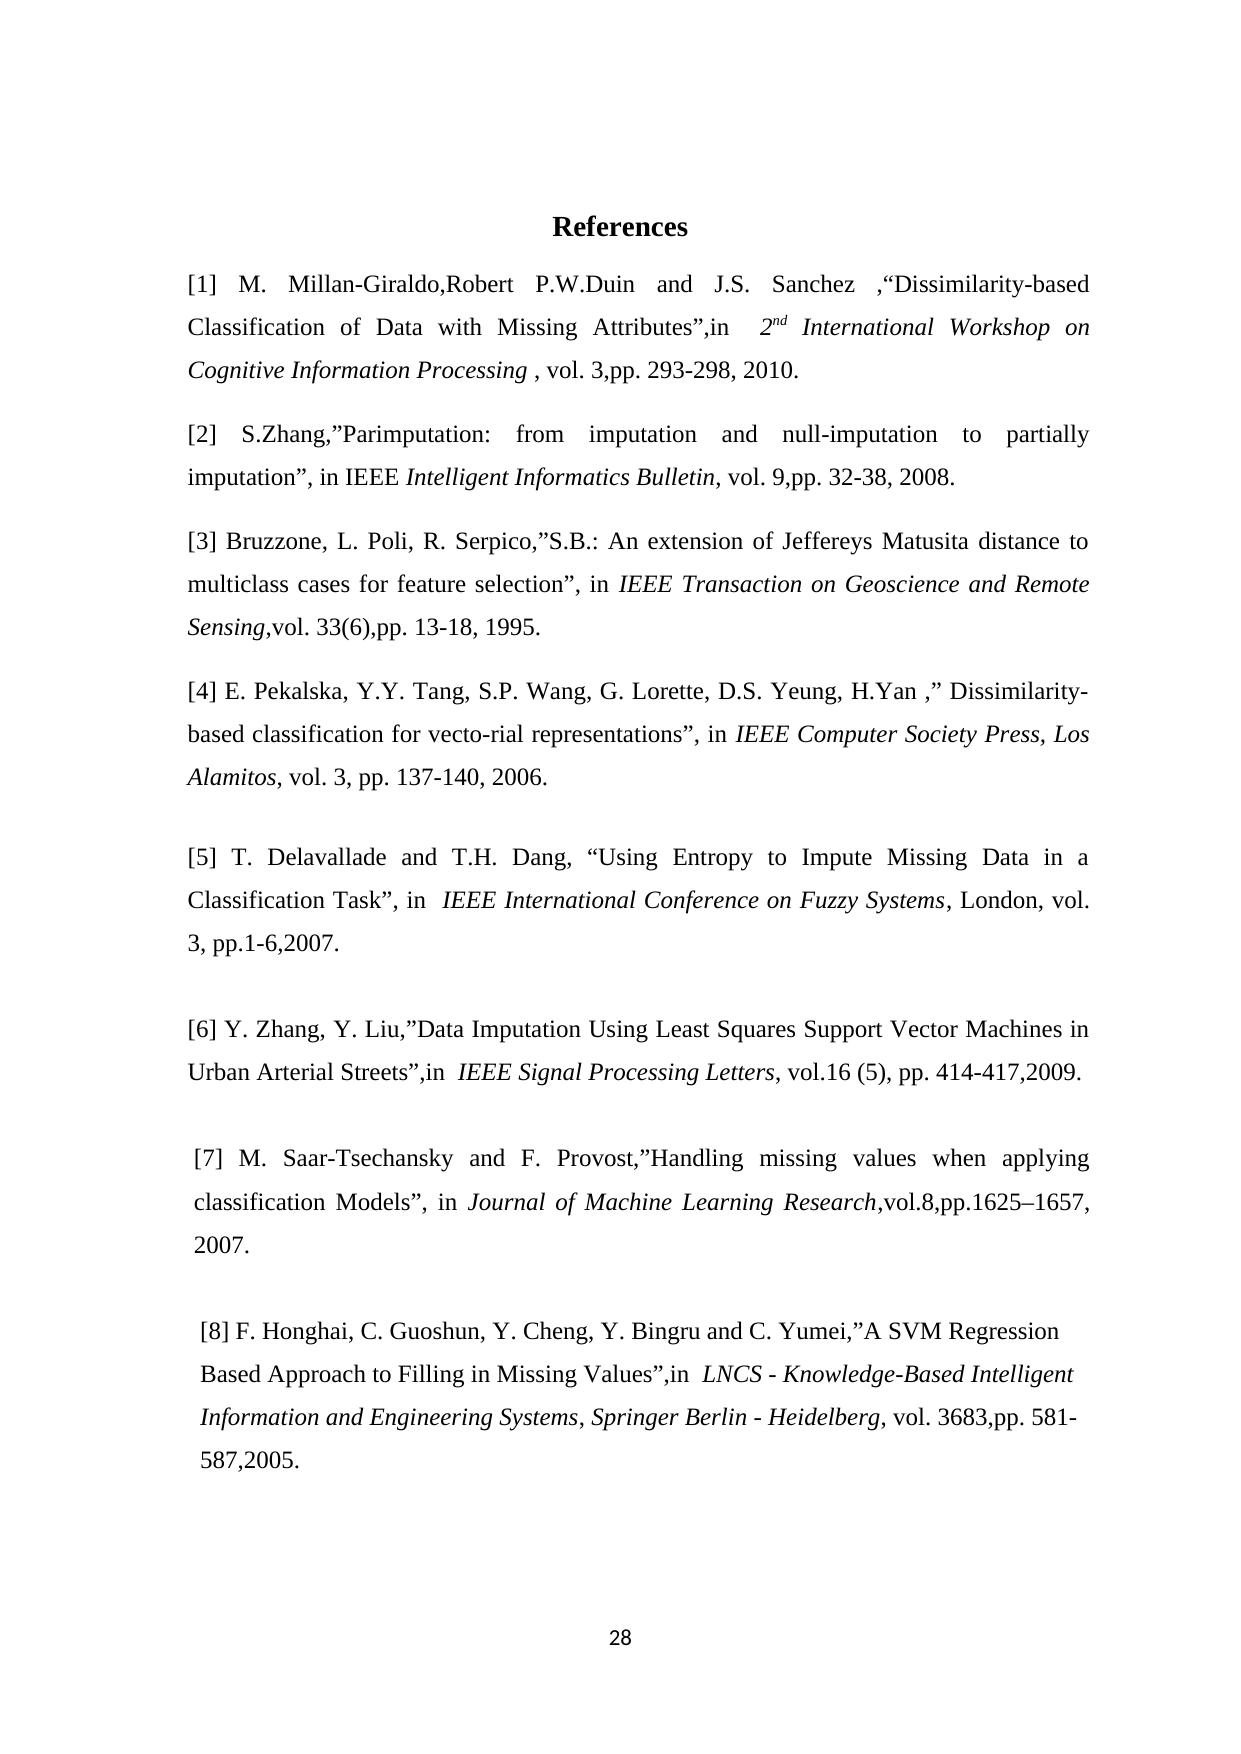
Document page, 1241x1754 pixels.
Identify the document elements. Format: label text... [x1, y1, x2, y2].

text [2] S.Zhang,”Parimputation: from imputation and null-imputation to partially imputation”, in IEEE Intelligent Informatics Bulletin, vol. 9,pp. 32-38, 2008. [187, 419, 1090, 491]
text [6] Y. Zhang, Y. Liu,”Data Imputation Using Least Squares Support Vector Machines in Urban Arterial Streets”,in IEEE Signal Processing Letters, vol.16 (5), pp. 414-417,2009. [187, 1014, 1090, 1086]
text [1] M. Millan-Giraldo,Robert P.W.Duin and J.S. Sanchez ,“Dissimilarity-based Classification of Data with Missing Attributes”,in 2nd International Workshop on Cognitive Information Processing , vol. 3,pp. 293-298, 2010. [187, 269, 1090, 384]
text Information and Engineering Systems, Springer Berlin - Heidelberg, vol. 3683,pp. 581- [187, 1402, 1090, 1431]
text [4] E. Pekalska, Y.Y. Tang, S.P. Wang, G. Lorette, D.S. Yeung, H.Yan ,” Dissimilarity-based classification for vecto-rial representations”, in IEEE Computer Society Press, Los Alamitos, vol. 3, pp. 137-140, 2006. [187, 676, 1090, 791]
text 587,2005. [187, 1445, 1090, 1474]
text [3] Bruzzone, L. Poli, R. Serpico,”S.B.: An extension of Jeffereys Matusita distance to multiclass cases for feature selection”, in IEEE Transaction on Geoscience and Remote Sensing,vol. 33(6),pp. 13-18, 1995. [187, 526, 1090, 641]
text Based Approach to Filling in Missing Values”,in LNCS - Knowledge-Based Intelligent [187, 1359, 1090, 1388]
text [7] M. Saar-Tsechansky and F. Provost,”Handling missing values when applying classification Models”, in Journal of Machine Learning Research,vol.8,pp.1625–1657, 2007. [194, 1143, 1090, 1258]
text [5] T. Delavallade and T.H. Dang, “Using Entropy to Impute Missing Data in a Classification Task”, in IEEE International Conference on Fuzzy Systems, London, vol. 3, pp.1-6,2007. [187, 842, 1090, 957]
text [8] F. Honghai, C. Guoshun, Y. Cheng, Y. Bingru and C. Yumei,”A SVM Regression [187, 1316, 1090, 1345]
text References [150, 209, 1090, 243]
